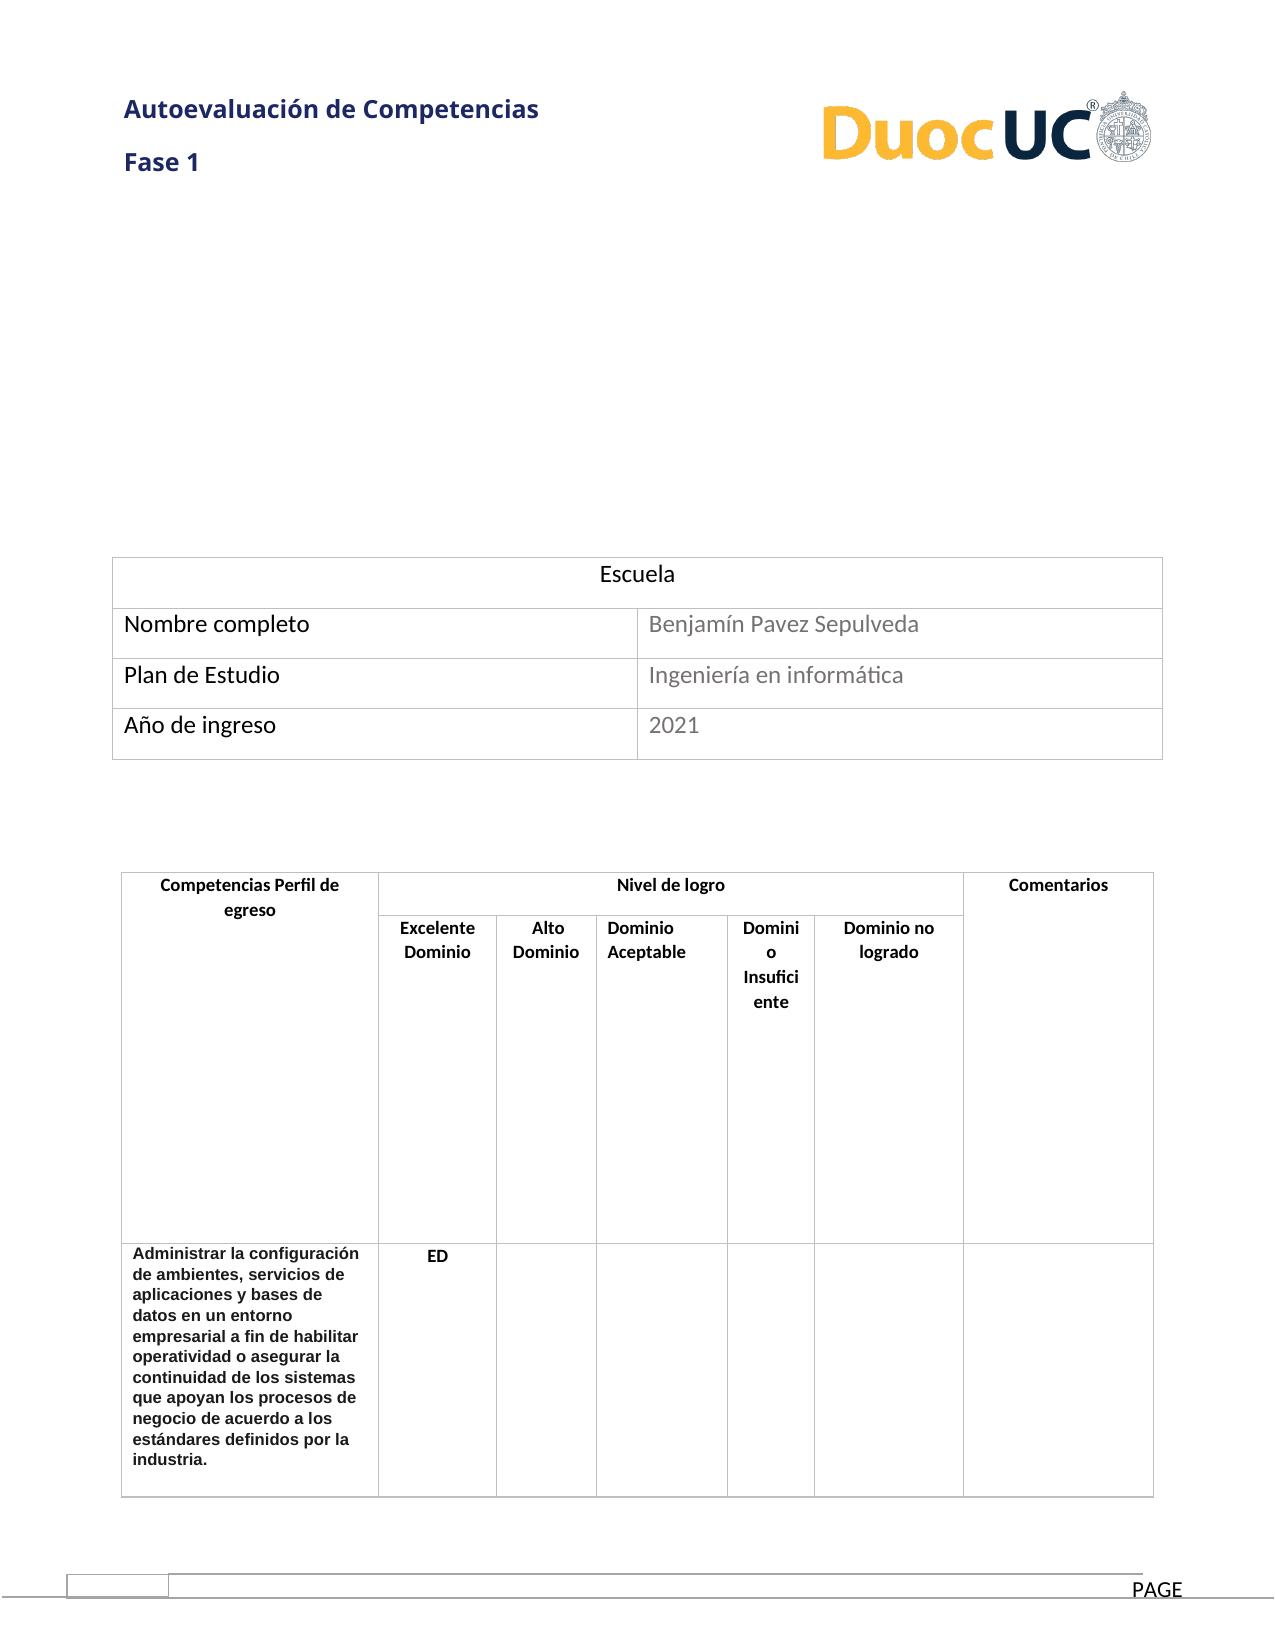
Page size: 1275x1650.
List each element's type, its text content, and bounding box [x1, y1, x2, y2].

table_header Escuela [113, 558, 1162, 607]
table_cell [815, 1244, 963, 1496]
table_header Competencias Perfil de egreso [122, 873, 378, 1243]
table_cell Dominio Aceptable [597, 916, 727, 1243]
table_cell Dominio no logrado [815, 916, 963, 1243]
table_header Comentarios [964, 873, 1153, 1243]
table_cell Año de ingreso [113, 709, 637, 758]
table_header Nivel de logro [379, 873, 963, 915]
table_cell Alto Dominio [497, 916, 596, 1243]
table_cell [728, 1244, 814, 1496]
table_cell Nombre completo [113, 609, 637, 658]
table_cell Plan de Estudio [113, 659, 637, 708]
table_cell [597, 1244, 727, 1496]
picture [823, 91, 1151, 162]
table_cell Ingeniería en informática [638, 659, 1162, 708]
table_cell Benjamín Pavez Sepulveda [638, 609, 1162, 658]
table_cell Dominio Insuficiente [728, 916, 814, 1243]
table_cell ED [379, 1244, 496, 1496]
table_cell [964, 1244, 1153, 1496]
table_cell 2021 [638, 709, 1162, 758]
table_cell [497, 1244, 596, 1496]
table_cell Excelente Dominio [379, 916, 496, 1243]
